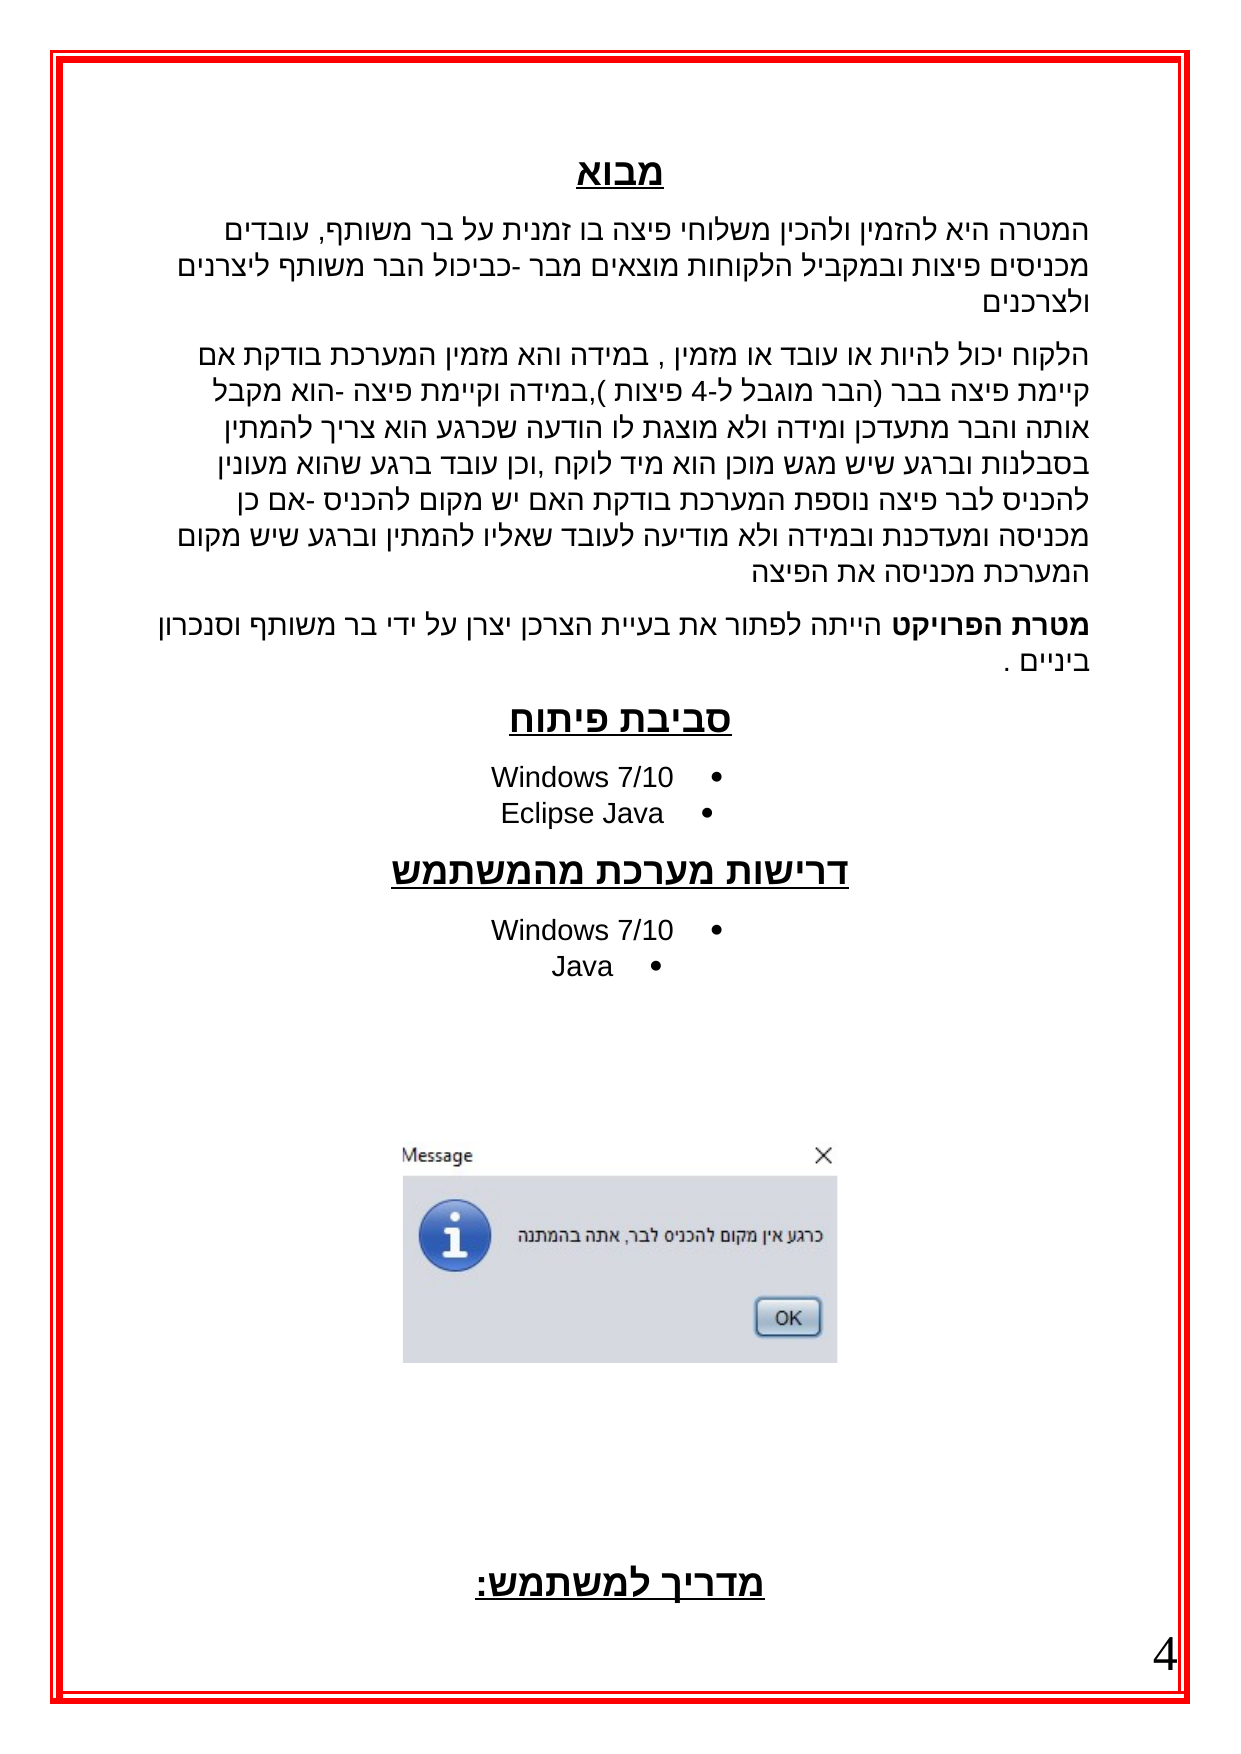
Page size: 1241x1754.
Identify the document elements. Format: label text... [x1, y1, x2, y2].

text מדריך למשתמש: [150, 1561, 1090, 1604]
text סביבת פיתוח [150, 697, 1090, 740]
list Java [150, 949, 1053, 983]
text הלקוח יכול להיות או עובד או מזמין , במידה והא מזמין המערכת בודקת אם קיימת פיצה בבר (הבר מוגבל ל-4 פיצות ),במידה וקיימת פיצה -הוא מקבל אותה והבר מתעדכן ומידה ולא מוצגת לו הודעה שכרגע הוא צריך להמתין בסבלנות וברגע שיש מגש מוכן הוא מיד לוקח ,וכן עובד ברגע שהוא מעונין להכניס לבר פיצה נוספת המערכת בודקת האם יש מקום להכניס -אם כן מכניסה ומעדכנת ובמידה ולא מודיעה לעובד שאליו להמתין וברגע שיש מקום המערכת מכניסה את הפיצה [150, 338, 1090, 589]
list Eclipse Java [150, 797, 1053, 830]
list Windows 7/10 [150, 760, 1053, 794]
text מבוא [150, 150, 1090, 193]
text דרישות מערכת מהמשתמש [150, 849, 1090, 893]
list Windows 7/10 [150, 913, 1053, 947]
text המטרה היא להזמין ולהכין משלוחי פיצה בו זמנית על בר משותף, עובדים מכניסים פיצות ובמקביל הלקוחות מוצאים מבר -כביכול הבר משותף ליצרנים ולצרכנים [150, 213, 1090, 319]
picture [402, 1141, 838, 1363]
text מטרת הפרויקט הייתה לפתור את בעיית הצרכן יצרן על ידי בר משותף וסנכרון ביניים . [150, 608, 1090, 678]
